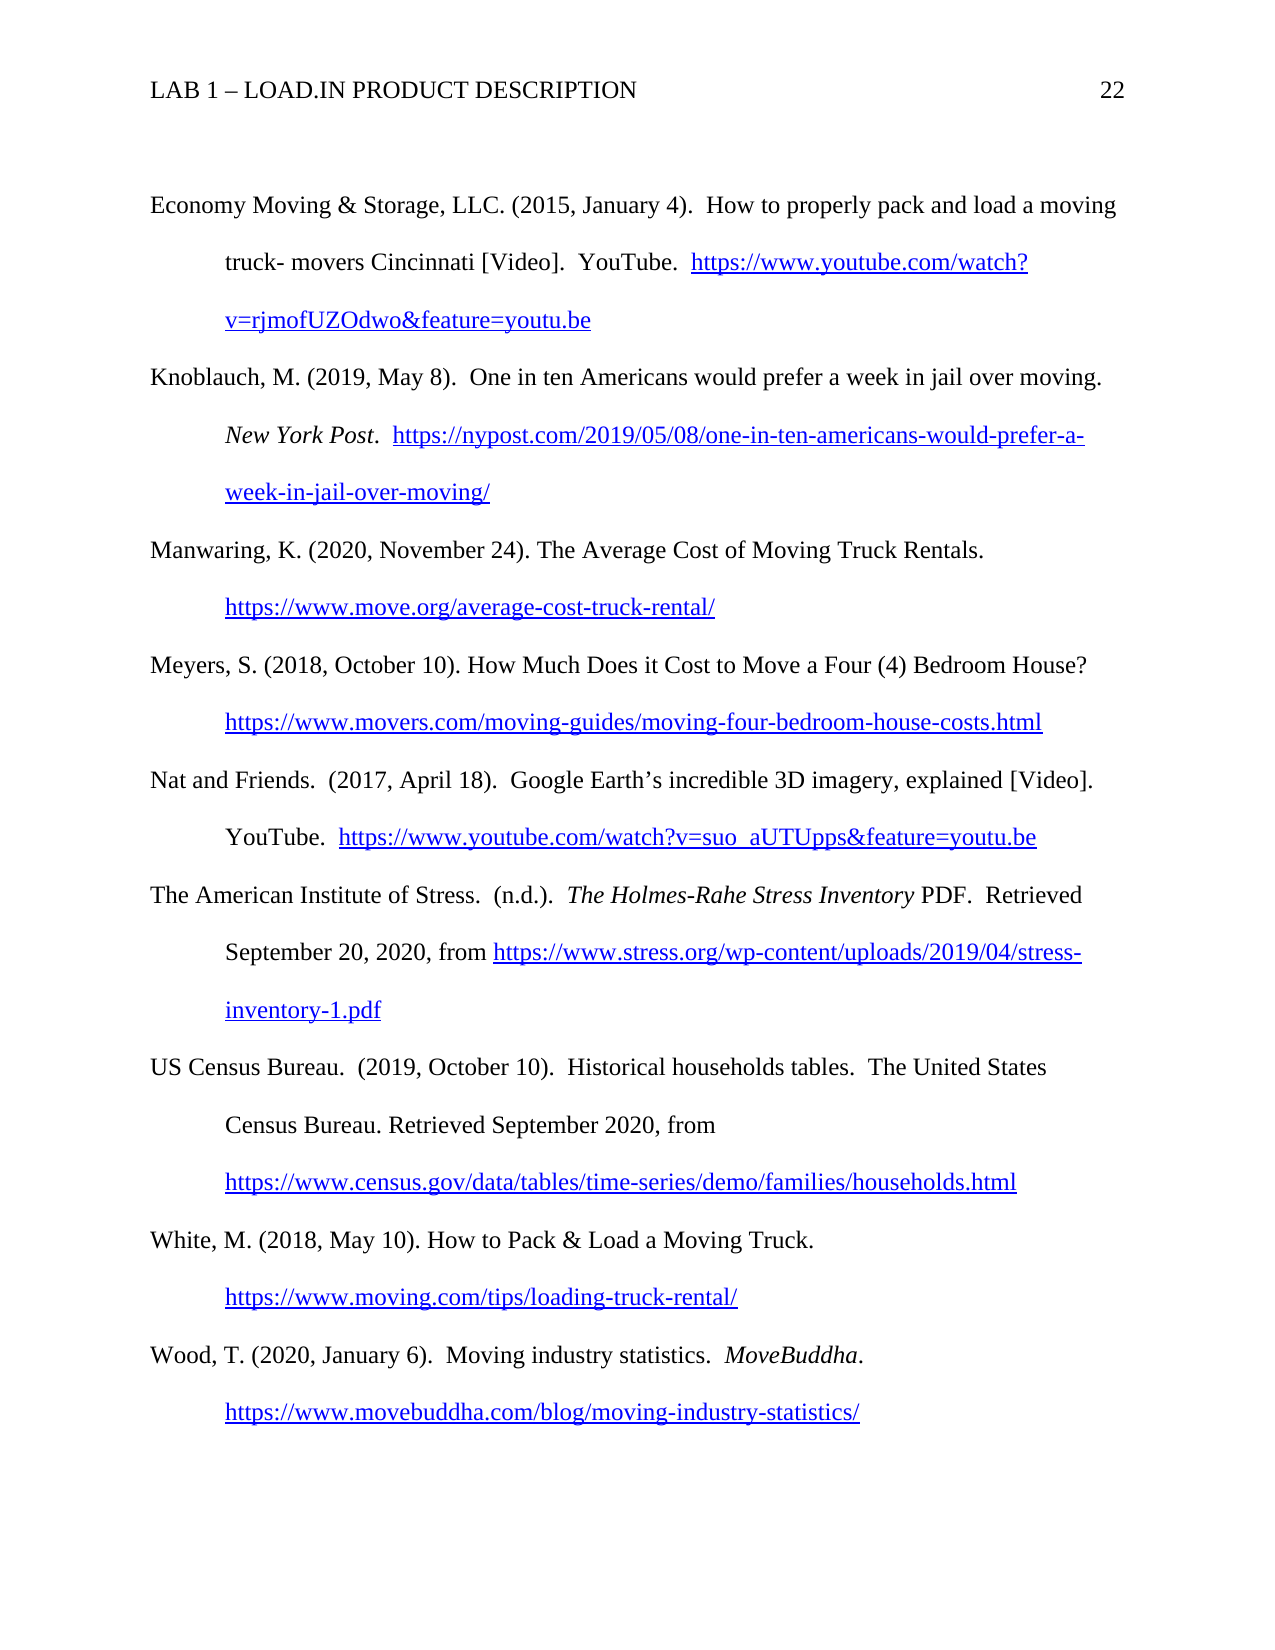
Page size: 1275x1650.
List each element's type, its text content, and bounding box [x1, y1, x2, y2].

text Economy Moving & Storage, LLC. (2015, January 4). How to properly pack and load a moving truck- movers Cincinnati [Video]. YouTube. https://www.youtube.com/watch?v=rjmofUZOdwo&feature=youtu.be [150, 190, 1125, 334]
text Wood, T. (2020, January 6). Moving industry statistics. MoveBuddha. https://www.movebuddha.com/blog/moving-industry-statistics/ [150, 1340, 1125, 1426]
text Manwaring, K. (2020, November 24). The Average Cost of Moving Truck Rentals. https://www.move.org/average-cost-truck-rental/ [150, 535, 1125, 621]
text The American Institute of Stress. (n.d.). The Holmes-Rahe Stress Inventory PDF. Retrieved September 20, 2020, from https://www.stress.org/wp-content/uploads/2019/04/stress-inventory-1.pdf [150, 880, 1125, 1024]
text Meyers, S. (2018, October 10). How Much Does it Cost to Move a Four (4) Bedroom House? https://www.movers.com/moving-guides/moving-four-bedroom-house-costs.html [150, 650, 1125, 736]
text White, M. (2018, May 10). How to Pack & Load a Moving Truck. https://www.moving.com/tips/loading-truck-rental/ [150, 1225, 1125, 1311]
text Knoblauch, M. (2019, May 8). One in ten Americans would prefer a week in jail over moving. New York Post. https://nypost.com/2019/05/08/one-in-ten-americans-would-prefer-a-week-in-jail-over-moving/ [150, 362, 1125, 506]
text US Census Bureau. (2019, October 10). Historical households tables. The United States Census Bureau. Retrieved September 2020, from https://www.census.gov/data/tables/time-series/demo/families/households.html [150, 1052, 1125, 1196]
text Nat and Friends. (2017, April 18). Google Earth’s incredible 3D imagery, explained [Video]. YouTube. https://www.youtube.com/watch?v=suo_aUTUpps&feature=youtu.be [150, 765, 1125, 851]
